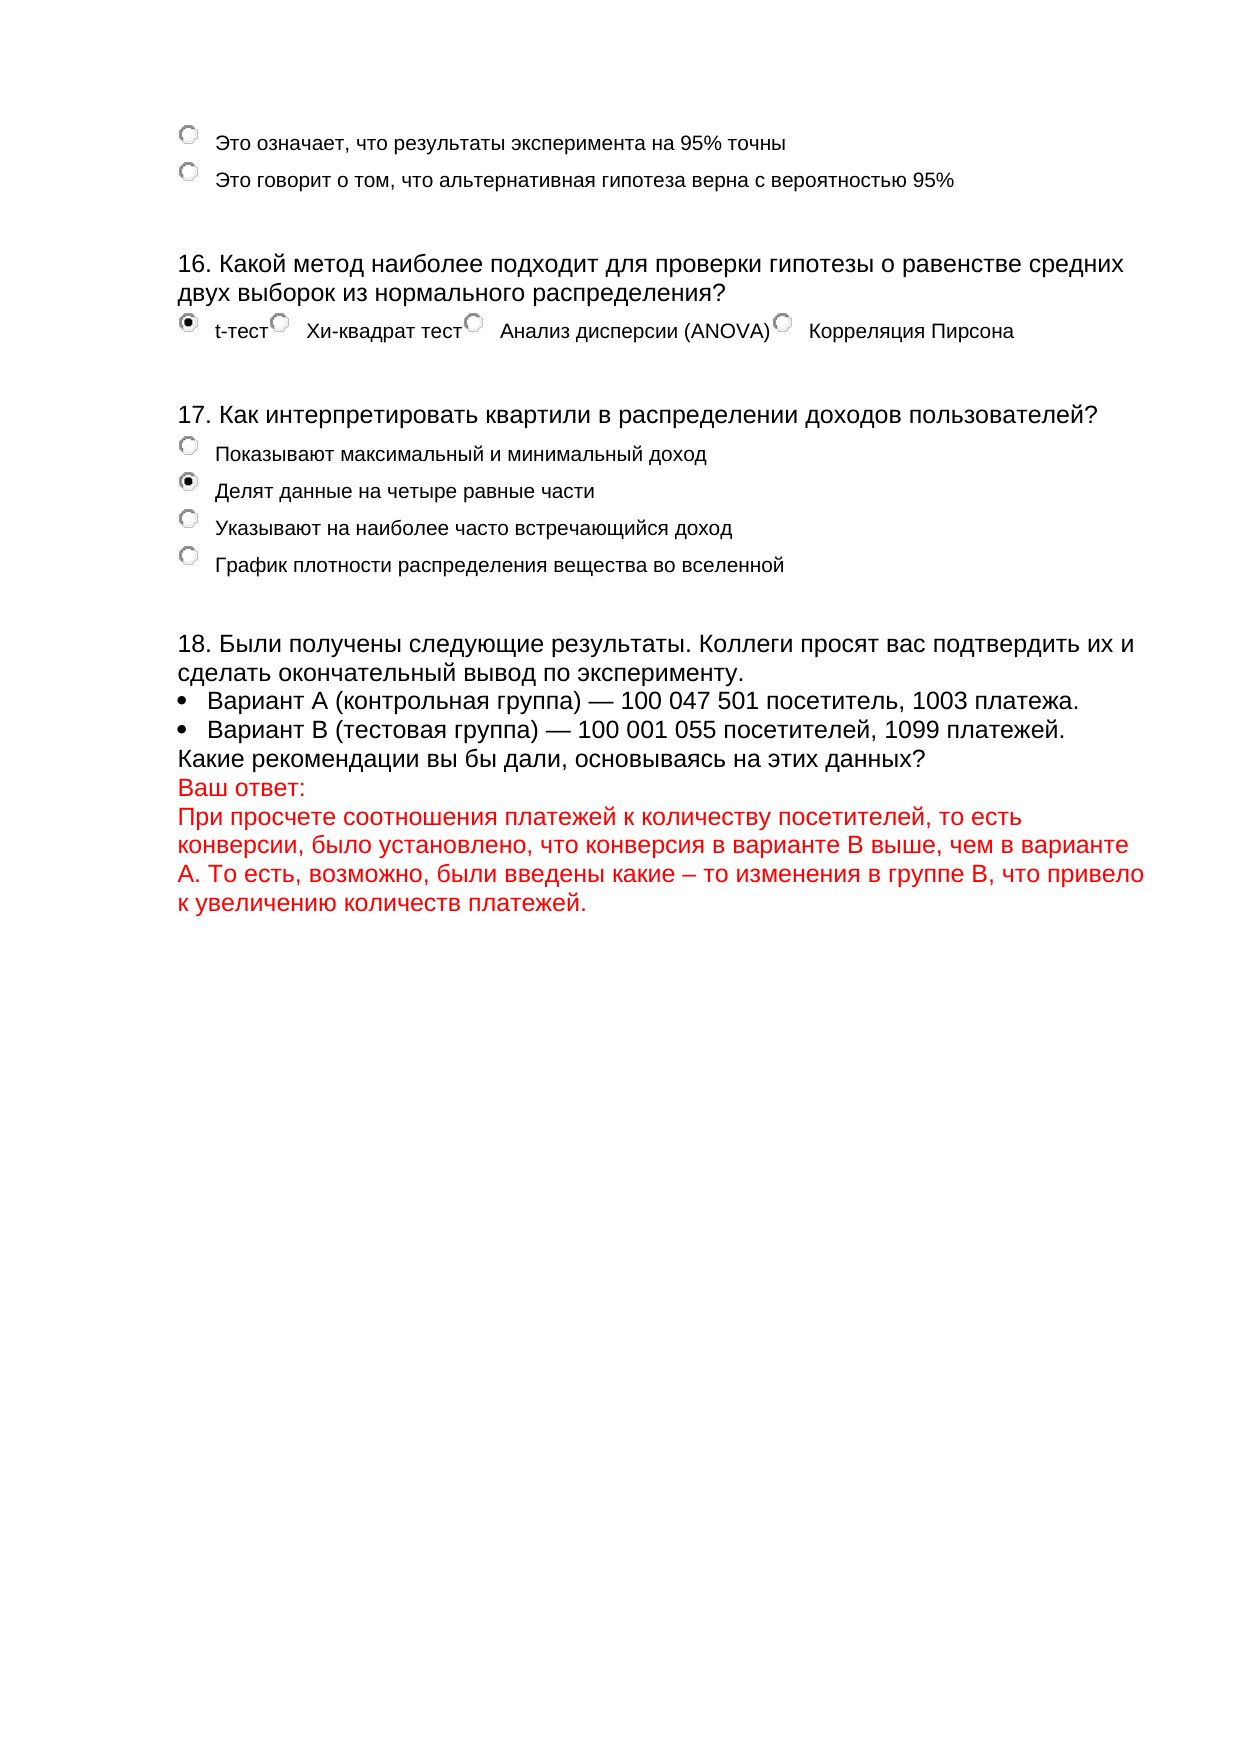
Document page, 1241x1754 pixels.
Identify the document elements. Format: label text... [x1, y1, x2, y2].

text 18. Были получены следующие результаты. Коллеги просят вас подтвердить их и сделать окончательный вывод по эксперименту. [177, 629, 1152, 686]
text Делят данные на четыре равные части [177, 466, 1152, 503]
text Показывают максимальный и минимальный доход [177, 429, 1152, 466]
text 16. Какой метод наиболее подходит для проверки гипотезы о равенстве средних двух выборок из нормального распределения? [177, 249, 1152, 306]
text Какие рекомендации вы бы дали, основываясь на этих данных? [177, 744, 1152, 773]
text t-тестХи-квадрат тестАнализ дисперсии (ANOVA)Корреляция Пирсона [177, 306, 1152, 343]
text 17. Как интерпретировать квартили в распределении доходов пользователей? [177, 400, 1152, 429]
text Это означает, что результаты эксперимента на 95% точны [177, 118, 1152, 155]
text Указывают на наиболее часто встречающийся доход [177, 503, 1152, 540]
text Ваш ответ: [177, 773, 1152, 801]
text График плотности распределения вещества во вселенной [177, 540, 1152, 577]
list Вариант B (тестовая группа) — 100 001 055 посетителей, 1099 платежей. [177, 715, 1152, 744]
text При просчете соотношения платежей к количеству посетителей, то есть конверсии, было установлено, что конверсия в варианте B выше, чем в варианте A. То есть, возможно, были введены какие – то изменения в группе В, что привело к увеличению количеств платежей. [177, 801, 1152, 916]
list Вариант A (контрольная группа) — 100 047 501 посетитель, 1003 платежа. [177, 686, 1152, 715]
text Это говорит о том, что альтернативная гипотеза верна с вероятностью 95% [177, 155, 1152, 192]
